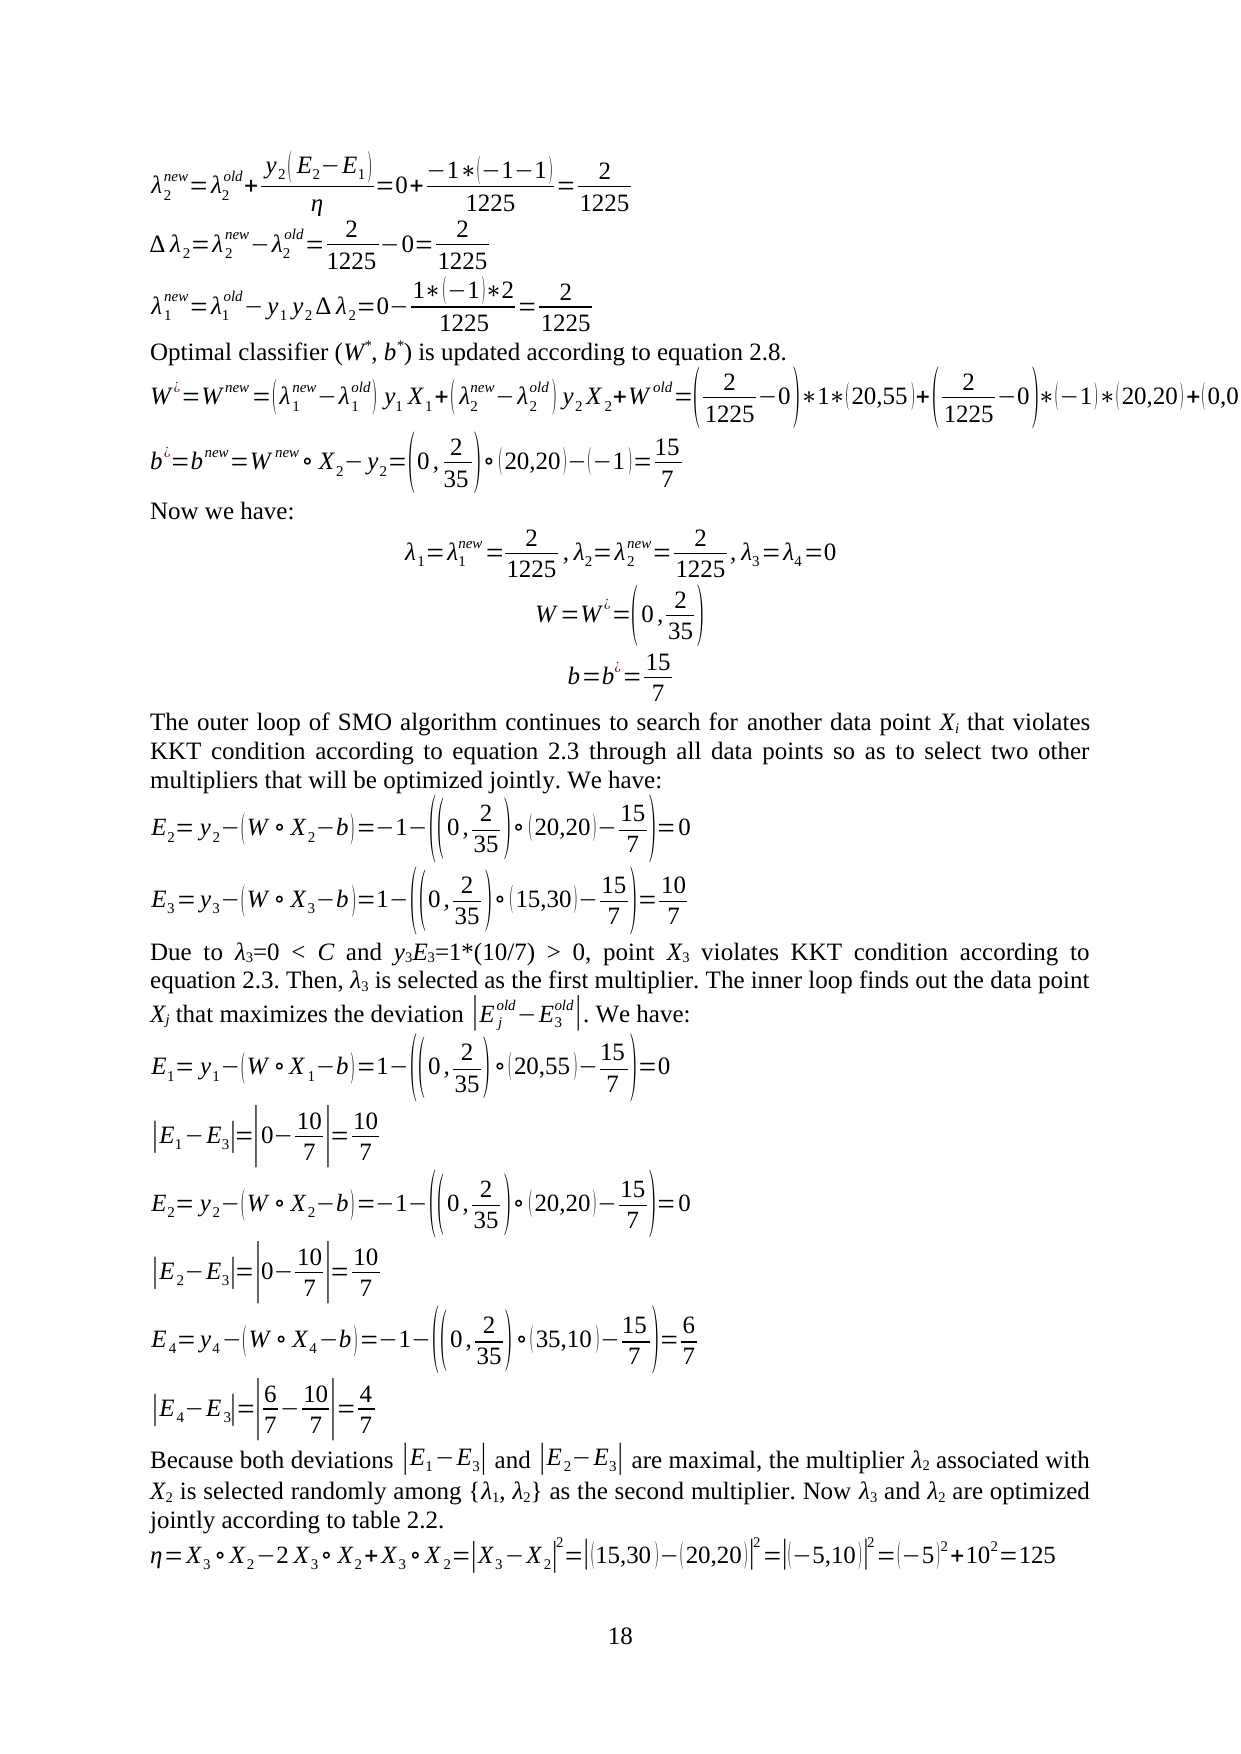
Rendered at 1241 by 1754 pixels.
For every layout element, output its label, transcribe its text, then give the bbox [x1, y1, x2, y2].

text The outer loop of SMO algorithm continues to search for another data point Xi that violates KKT condition according to equation 2.3 through all data points so as to select two other multipliers that will be optimized jointly. We have: [150, 707, 1090, 794]
text Due to λ3=0 < C and y3E3=1*(10/7) > 0, point X3 violates KKT condition according to equation 2.3. Then, λ3 is selected as the first multiplier. The inner loop finds out the data point Xj that maximizes the deviation . We have: [150, 937, 1090, 1033]
text Optimal classifier (W*, b*) is updated according to equation 2.8. [150, 337, 1090, 366]
text Now we have: [150, 496, 1090, 524]
